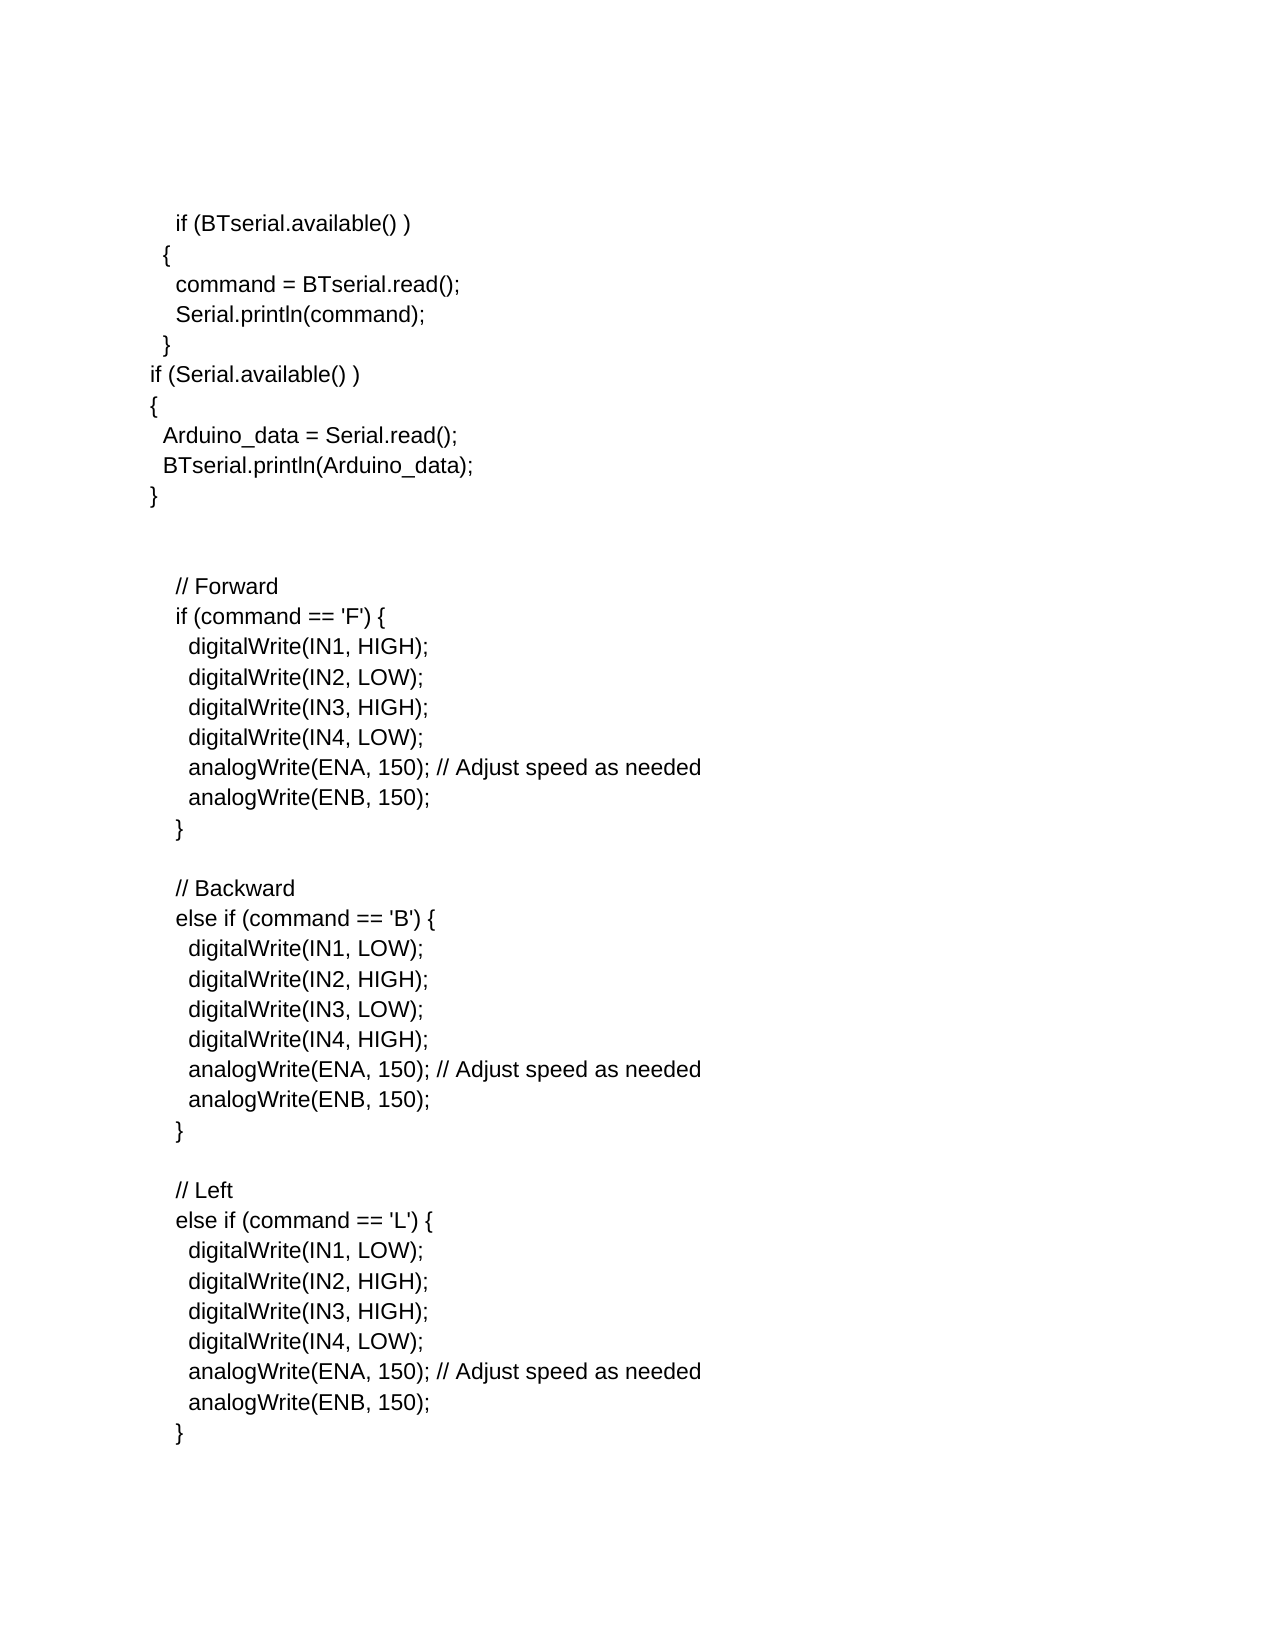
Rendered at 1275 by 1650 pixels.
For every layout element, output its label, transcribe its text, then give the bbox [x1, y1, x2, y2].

text else if (command == 'L') { [150, 1207, 1125, 1234]
text { [150, 241, 1125, 267]
text analogWrite(ENA, 150); // Adjust speed as needed [150, 1056, 1125, 1083]
text } [150, 331, 1125, 358]
text digitalWrite(IN3, LOW); [150, 996, 1125, 1022]
text { [150, 392, 1125, 418]
text } [150, 1117, 1125, 1143]
text // Backward [150, 875, 1125, 901]
text digitalWrite(IN4, HIGH); [150, 1026, 1125, 1052]
text command = BTserial.read(); [150, 271, 1125, 297]
text Arduino_data = Serial.read(); [150, 422, 1125, 448]
text digitalWrite(IN1, HIGH); [150, 633, 1125, 660]
text digitalWrite(IN2, LOW); [150, 663, 1125, 690]
text if (BTserial.available() ) [150, 210, 1125, 237]
text Serial.println(command); [150, 301, 1125, 327]
text digitalWrite(IN4, LOW); [150, 724, 1125, 750]
text if (Serial.available() ) [150, 361, 1125, 388]
text // Left [150, 1177, 1125, 1203]
text } [150, 1419, 1125, 1445]
text digitalWrite(IN3, HIGH); [150, 694, 1125, 720]
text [150, 1358, 1125, 1385]
text analogWrite(ENB, 150); [150, 1086, 1125, 1113]
text digitalWrite(IN2, HIGH); [150, 966, 1125, 992]
text digitalWrite(IN1, LOW); [150, 1237, 1125, 1264]
text // Forward [150, 573, 1125, 599]
text digitalWrite(IN2, HIGH); [150, 1268, 1125, 1294]
text BTserial.println(Arduino_data); [150, 452, 1125, 478]
text digitalWrite(IN3, HIGH); [150, 1298, 1125, 1324]
text analogWrite(ENB, 150); [150, 1388, 1125, 1415]
text digitalWrite(IN4, LOW); [150, 1328, 1125, 1354]
text } [150, 814, 1125, 841]
text digitalWrite(IN1, LOW); [150, 935, 1125, 962]
text if (command == 'F') { [150, 603, 1125, 629]
text else if (command == 'B') { [150, 905, 1125, 932]
text } [150, 482, 1125, 509]
text analogWrite(ENB, 150); [150, 784, 1125, 811]
text analogWrite(ENA, 150); // Adjust speed as needed [150, 754, 1125, 781]
